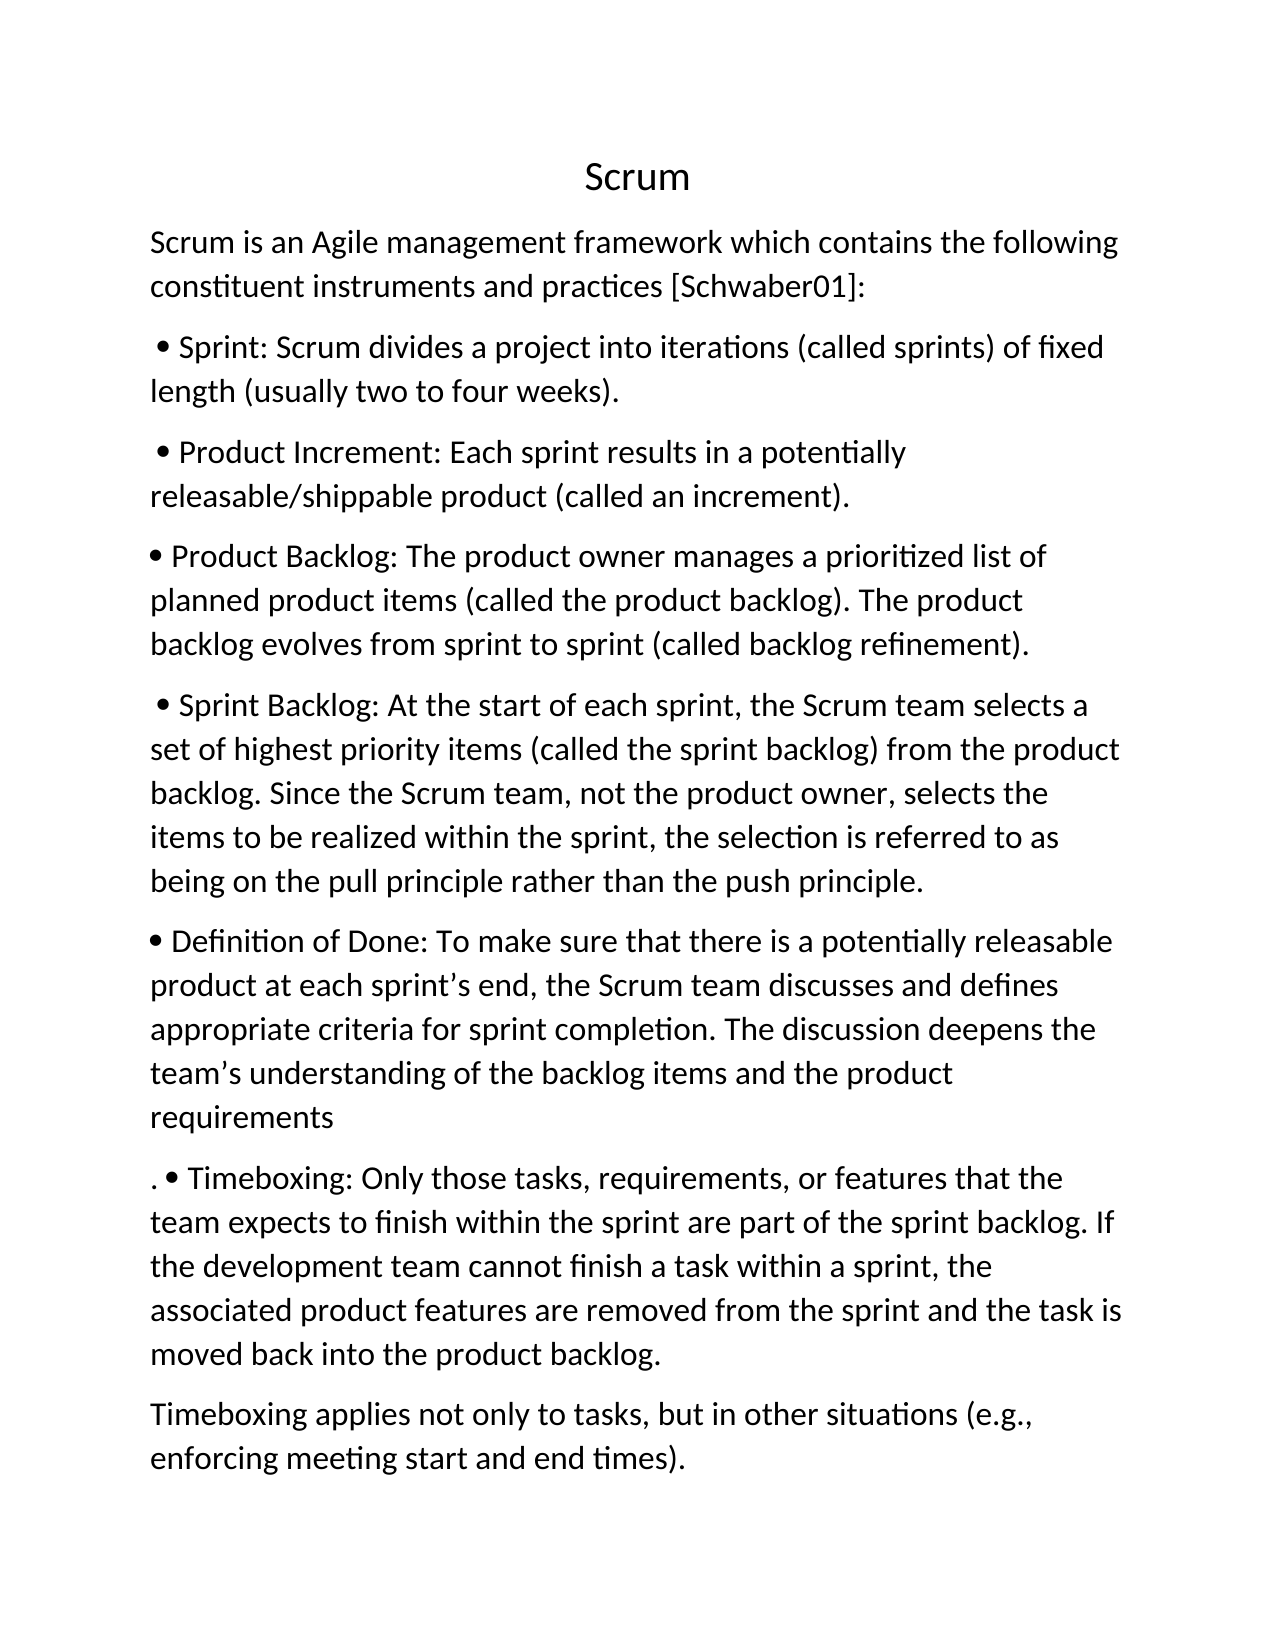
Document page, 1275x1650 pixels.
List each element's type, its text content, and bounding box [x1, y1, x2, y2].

text Scrum [150, 150, 1125, 201]
text Scrum is an Agile management framework which contains the following constituent instruments and practices [Schwaber01]: [150, 222, 1125, 306]
text Sprint: Scrum divides a project into iterations (called sprints) of fixed length (usually two to four weeks). [150, 326, 1125, 411]
text Product Increment: Each sprint results in a potentially releasable/shippable product (called an increment). [150, 431, 1125, 515]
text Product Backlog: The product owner manages a prioritized list of planned product items (called the product backlog). The product backlog evolves from sprint to sprint (called backlog refinement). [150, 535, 1125, 664]
text . Timeboxing: Only those tasks, requirements, or features that the team expects to finish within the sprint are part of the sprint backlog. If the development team cannot finish a task within a sprint, the associated product features are removed from the sprint and the task is moved back into the product backlog. [150, 1157, 1125, 1373]
text Timeboxing applies not only to tasks, but in other situations (e.g., enforcing meeting start and end times). [150, 1393, 1125, 1478]
text Sprint Backlog: At the start of each sprint, the Scrum team selects a set of highest priority items (called the sprint backlog) from the product backlog. Since the Scrum team, not the product owner, selects the items to be realized within the sprint, the selection is referred to as being on the pull principle rather than the push principle. [150, 684, 1125, 900]
text Definition of Done: To make sure that there is a potentially releasable product at each sprint’s end, the Scrum team discusses and defines appropriate criteria for sprint completion. The discussion deepens the team’s understanding of the backlog items and the product requirements [150, 920, 1125, 1137]
